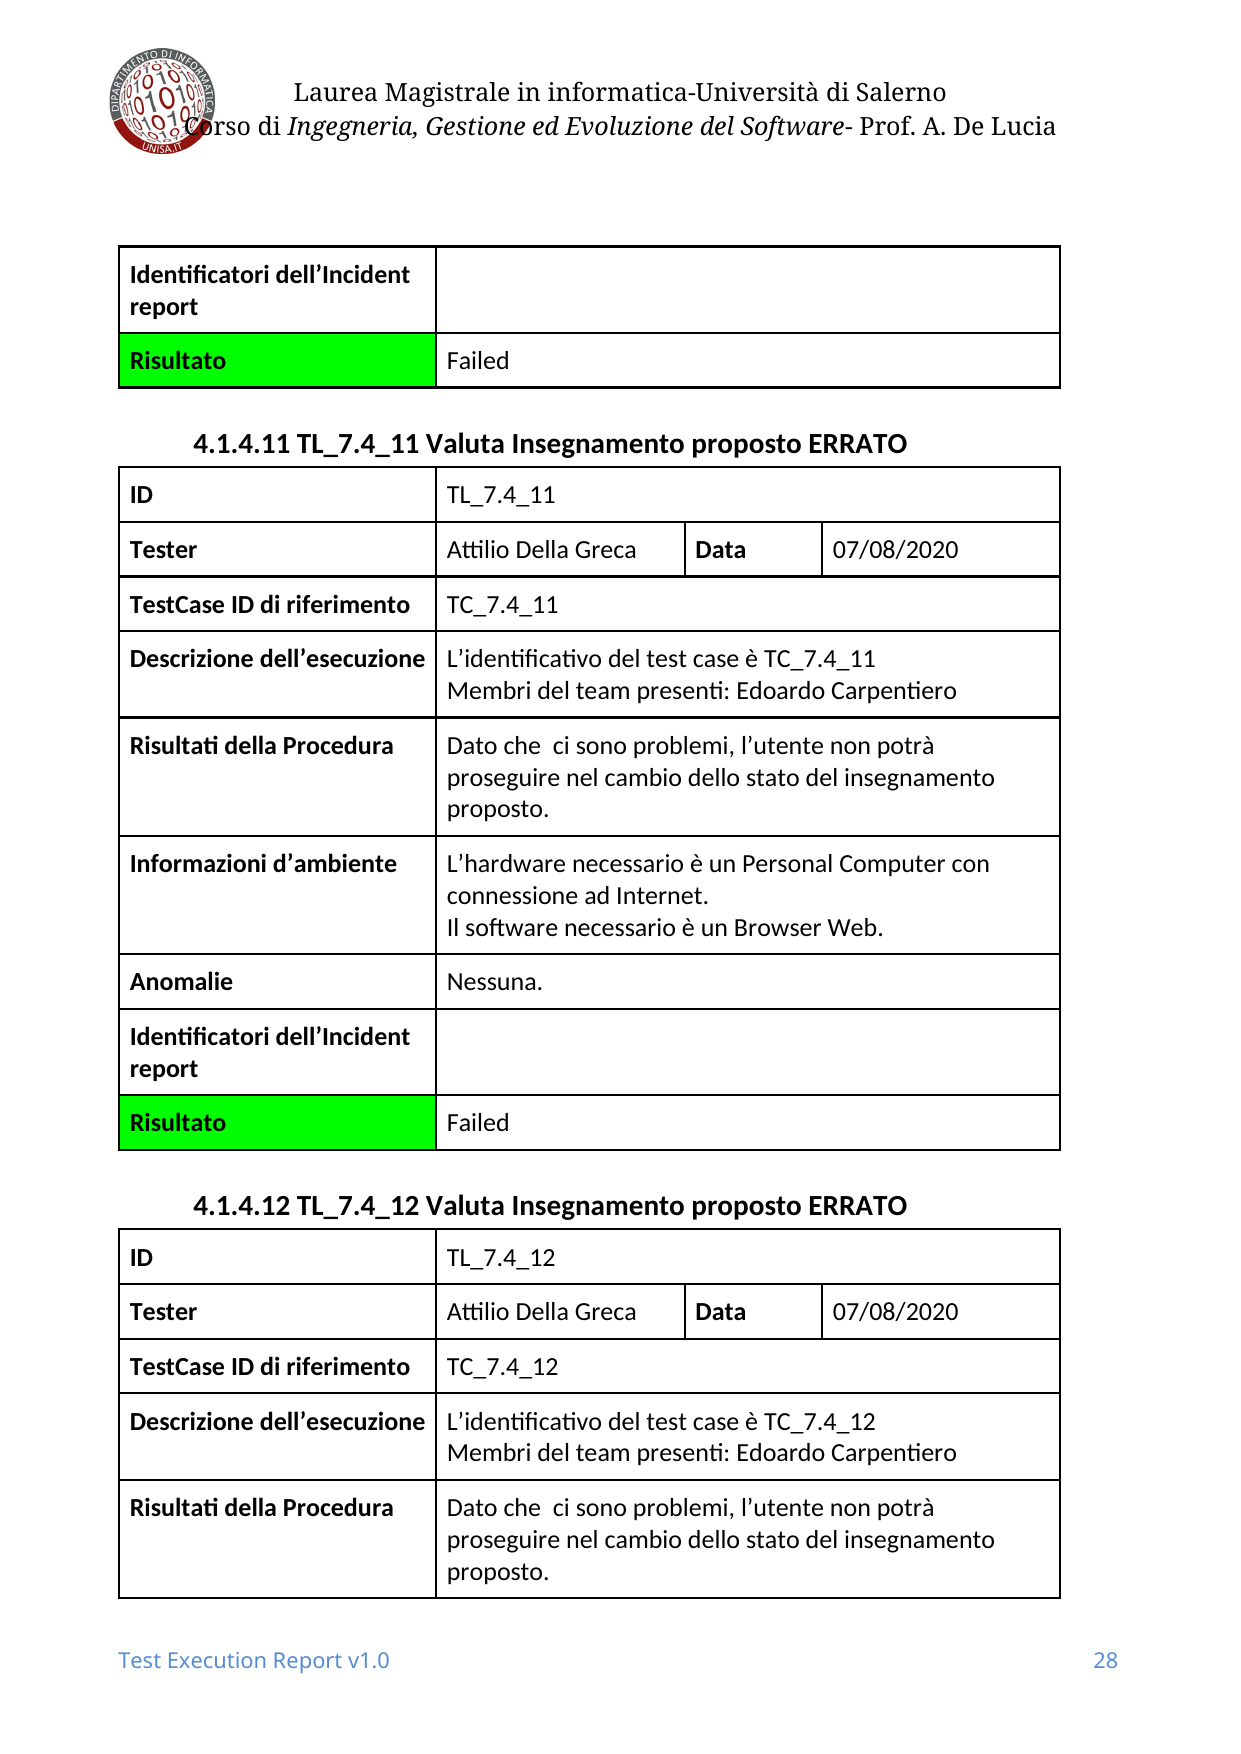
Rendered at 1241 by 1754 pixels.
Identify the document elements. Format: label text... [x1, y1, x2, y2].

table_cell [437, 248, 1059, 332]
table_cell Risultato [120, 1096, 435, 1149]
table_header TL_7.4_12 [437, 1230, 1059, 1283]
table_cell TestCase ID di riferimento [120, 1340, 435, 1392]
table_cell Failed [437, 1096, 1059, 1149]
picture [109, 48, 215, 154]
table_cell Tester [120, 523, 435, 575]
table_cell Risultati della Procedura [120, 1481, 435, 1597]
table_header ID [120, 468, 435, 521]
table_cell 07/08/2020 [823, 1285, 1059, 1338]
table_cell TC_7.4_12 [437, 1340, 1059, 1392]
table_cell L’hardware necessario è un Personal Computer con connessione ad Internet. Il software necessario è un Browser Web. [437, 837, 1059, 953]
table_cell Identificatori dell’Incident ­ report [120, 1010, 435, 1094]
table_cell L’identificativo del test case è TC_7.4_11 Membri del team presenti: Edoardo Carpentiero [437, 632, 1059, 716]
table_cell Attilio Della Greca [437, 1285, 684, 1338]
table_cell [437, 1010, 1059, 1094]
text 4.1.4.12 TL_7.4_12 Valuta Insegnamento proposto ERRATO [193, 1187, 1122, 1223]
table_cell Data [686, 1285, 821, 1338]
table_cell Risultati della Procedura [120, 719, 435, 835]
table_cell TestCase ID di riferimento [120, 578, 435, 630]
table_cell 07/08/2020 [823, 523, 1059, 575]
table_cell TC_7.4_11 [437, 578, 1059, 630]
table_cell Anomalie [120, 955, 435, 1008]
table_cell Data [686, 523, 821, 575]
table_cell Descrizione dell’esecuzione [120, 1394, 435, 1479]
text 4.1.4.11 TL_7.4_11 Valuta Insegnamento proposto ERRATO [193, 425, 1122, 461]
table_cell Descrizione dell’esecuzione [120, 632, 435, 716]
table_cell L’identificativo del test case è TC_7.4_12 Membri del team presenti: Edoardo Carpentiero [437, 1394, 1059, 1479]
table_cell Dato che ci sono problemi, l’utente non potrà proseguire nel cambio dello stato del insegnamento proposto. [437, 719, 1059, 835]
table_cell Informazioni d’ambiente [120, 837, 435, 953]
table_header TL_7.4_11 [437, 468, 1059, 521]
table_cell Risultato [120, 334, 435, 386]
table_cell Failed [437, 334, 1059, 386]
table_cell Dato che ci sono problemi, l’utente non potrà proseguire nel cambio dello stato del insegnamento proposto. [437, 1481, 1059, 1597]
table_header ID [120, 1230, 435, 1283]
table_cell Tester [120, 1285, 435, 1338]
table_cell Nessuna. [437, 955, 1059, 1008]
table_cell Identificatori dell’Incident ­ report [120, 248, 435, 332]
table_cell Attilio Della Greca [437, 523, 684, 575]
